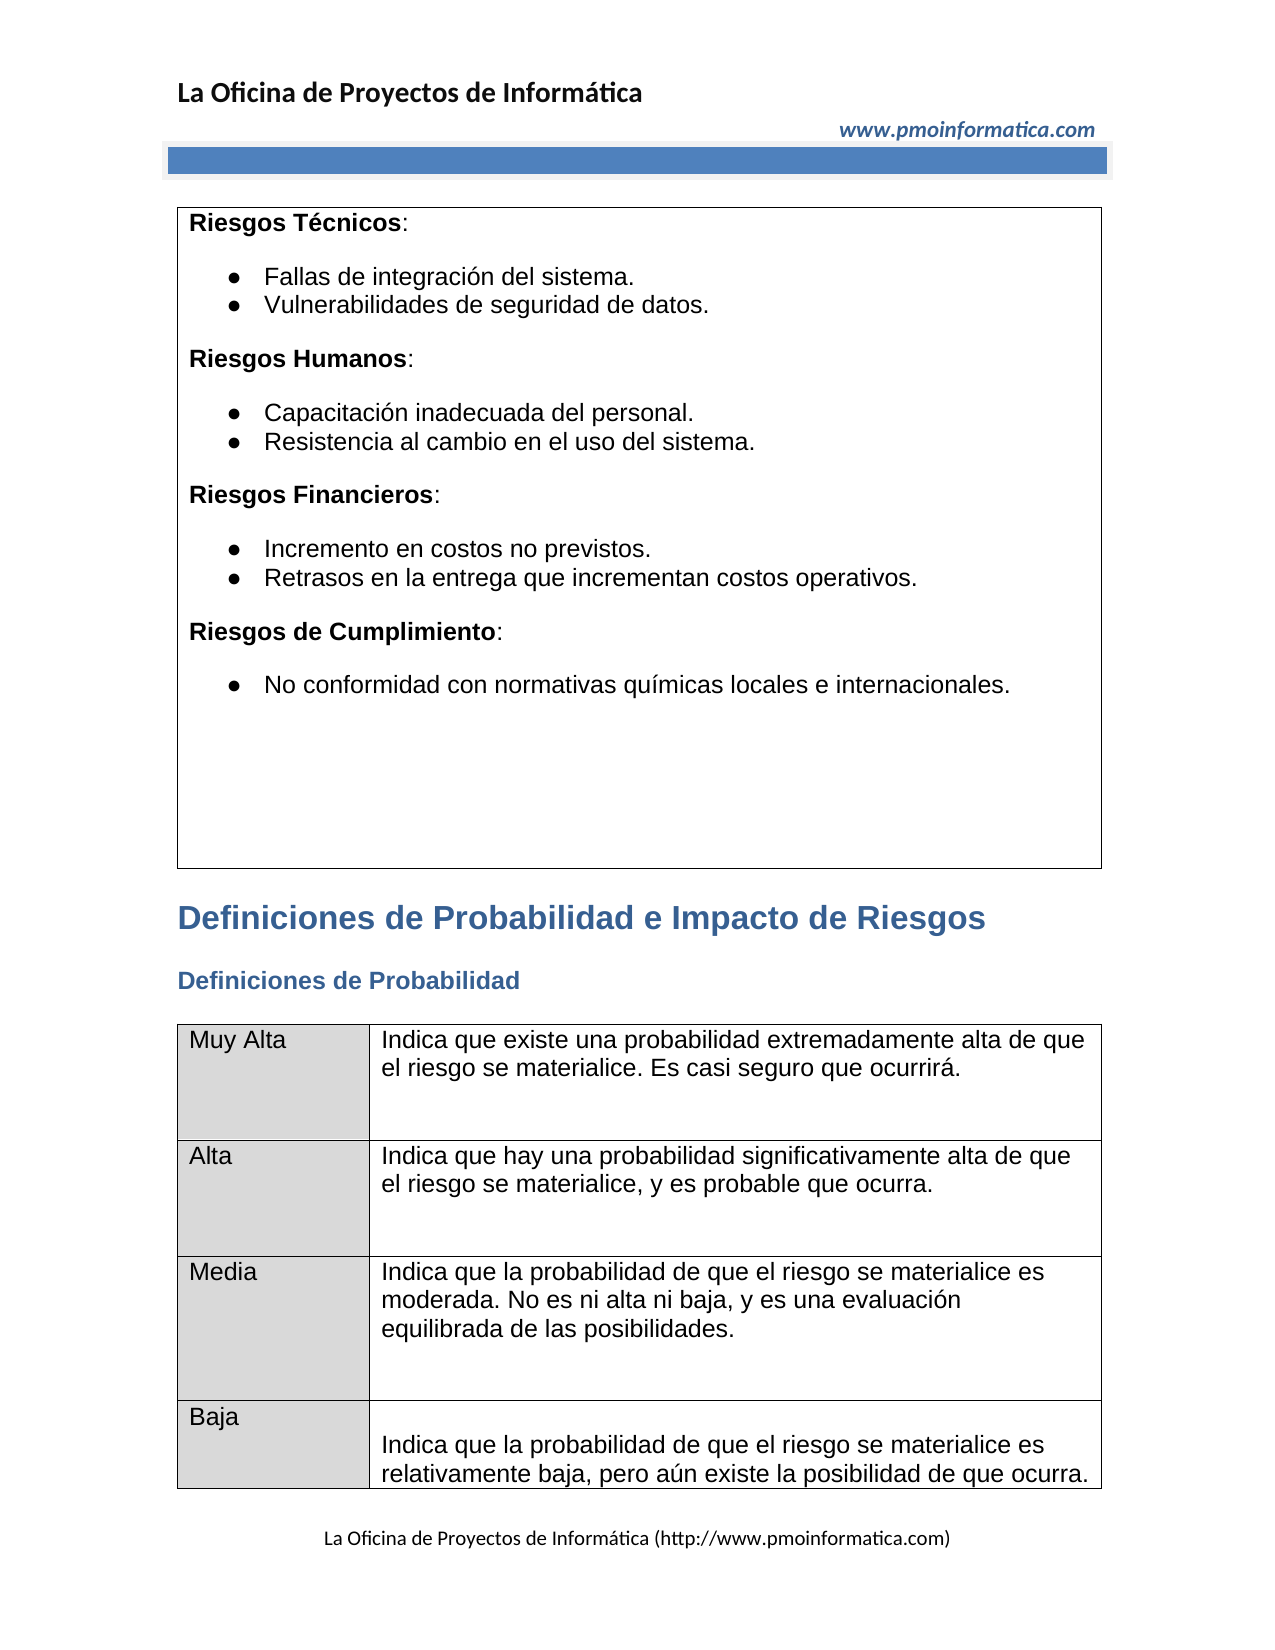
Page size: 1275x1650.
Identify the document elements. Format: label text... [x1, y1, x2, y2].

text Definiciones de Probabilidad e Impacto de Riesgos [177, 898, 1098, 936]
table_cell Media [178, 1257, 369, 1400]
table_cell Baja [178, 1401, 369, 1488]
table_header Muy Alta [178, 1025, 369, 1139]
table_cell Indica que hay una probabilidad significativamente alta de que el riesgo se materialice, y es probable que ocurra. [370, 1141, 1101, 1256]
table_cell Indica que la probabilidad de que el riesgo se materialice es moderada. No es ni alta ni baja, y es una evaluación equilibrada de las posibilidades. [370, 1257, 1101, 1400]
table_cell Alta [178, 1141, 369, 1256]
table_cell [370, 1401, 1101, 1488]
table_header Indica que existe una probabilidad extremadamente alta de que el riesgo se materialice. Es casi seguro que ocurrirá. [370, 1025, 1101, 1139]
text Definiciones de Probabilidad [177, 966, 1098, 994]
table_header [178, 208, 1101, 868]
